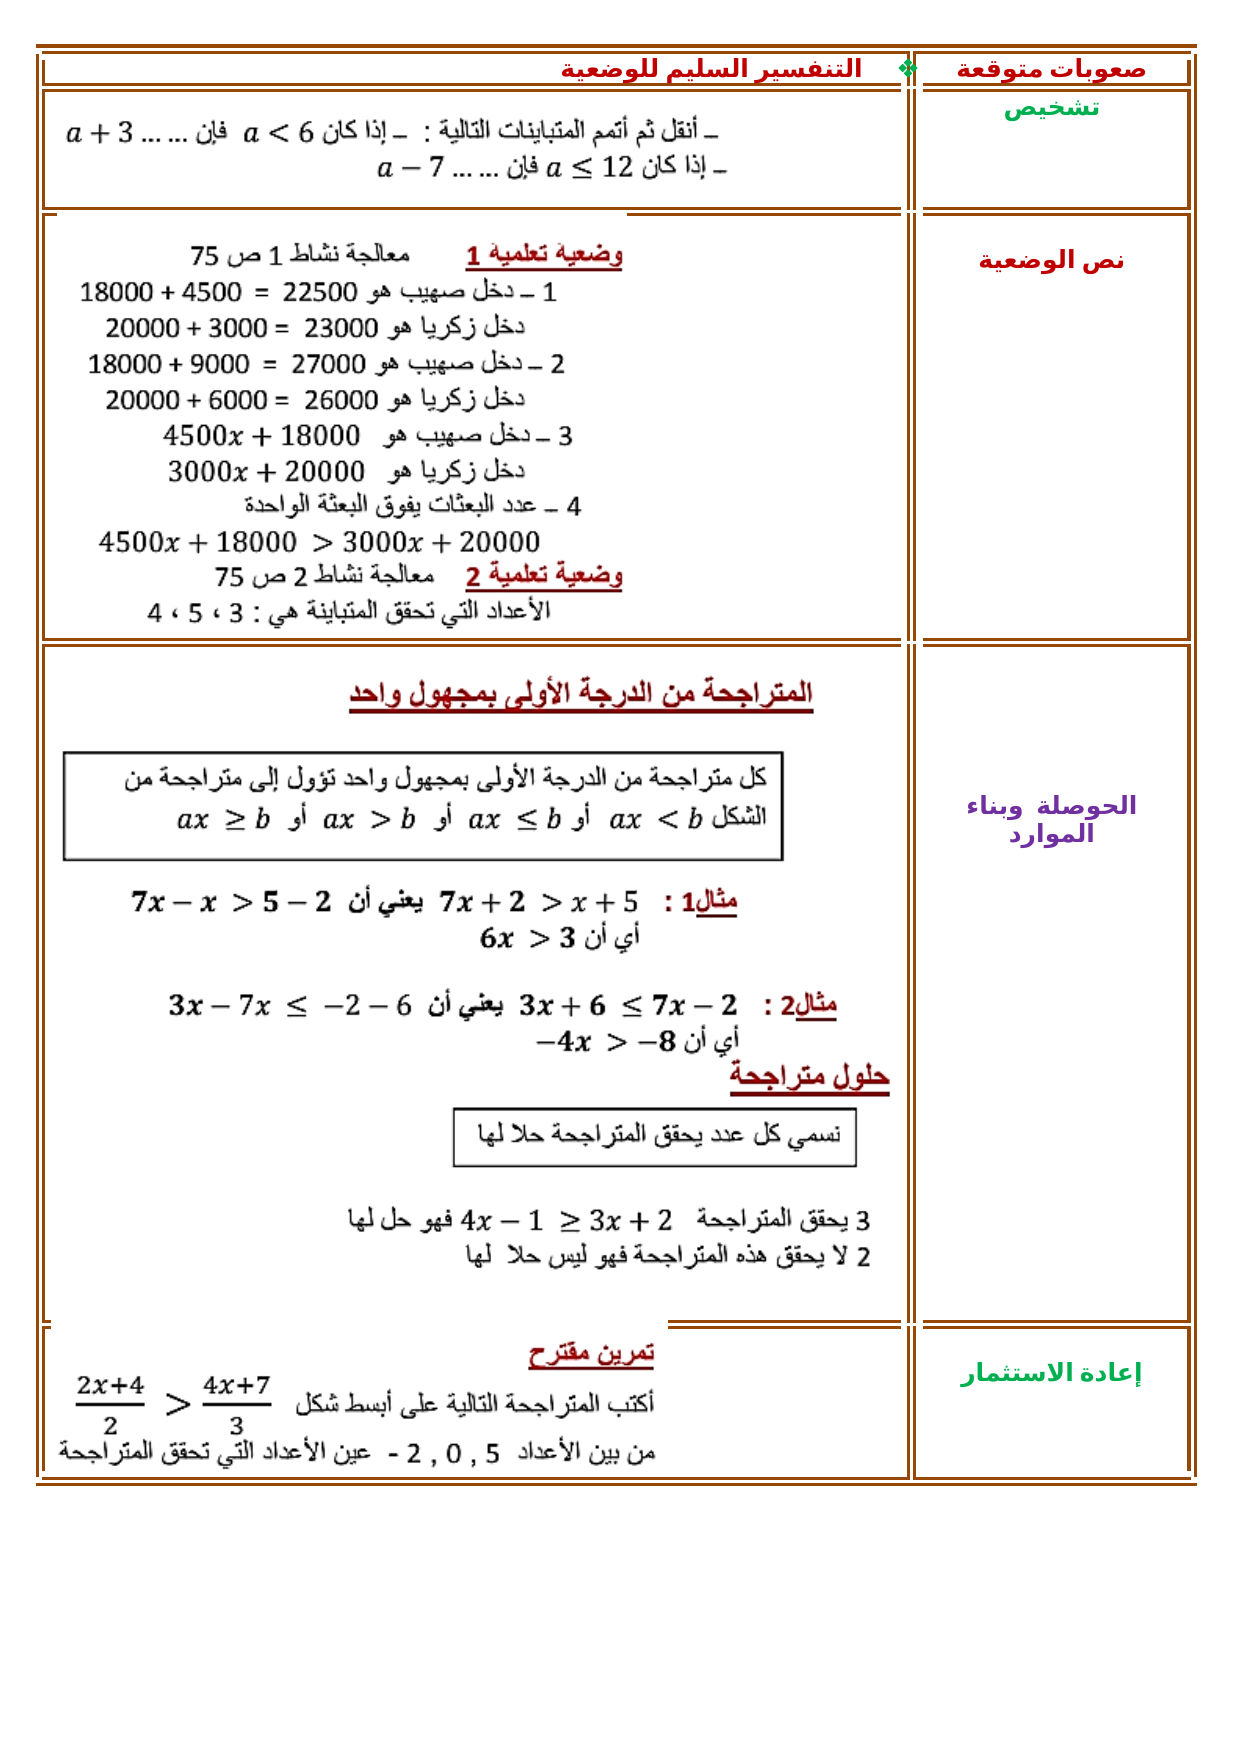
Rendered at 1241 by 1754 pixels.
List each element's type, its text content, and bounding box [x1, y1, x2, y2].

picture [46, 659, 901, 1290]
picture [57, 212, 627, 638]
table_cell [40, 1320, 51, 1477]
picture [57, 101, 734, 199]
table_cell [40, 83, 912, 207]
table_cell تشخيص [912, 83, 1192, 207]
table_cell صعوبات متوقعة [912, 48, 1192, 82]
table_cell [668, 1320, 912, 1477]
table_cell [40, 207, 912, 638]
picture [51, 1320, 668, 1477]
table_cell [40, 638, 912, 1320]
table_cell إعادة الاستثمار [912, 1320, 1192, 1477]
table_cell نص الوضعية [912, 207, 1192, 638]
table_cell الحوصلة وبناء الموارد [912, 638, 1192, 1320]
table_cell التنفسير السليم للوضعية [40, 48, 912, 82]
